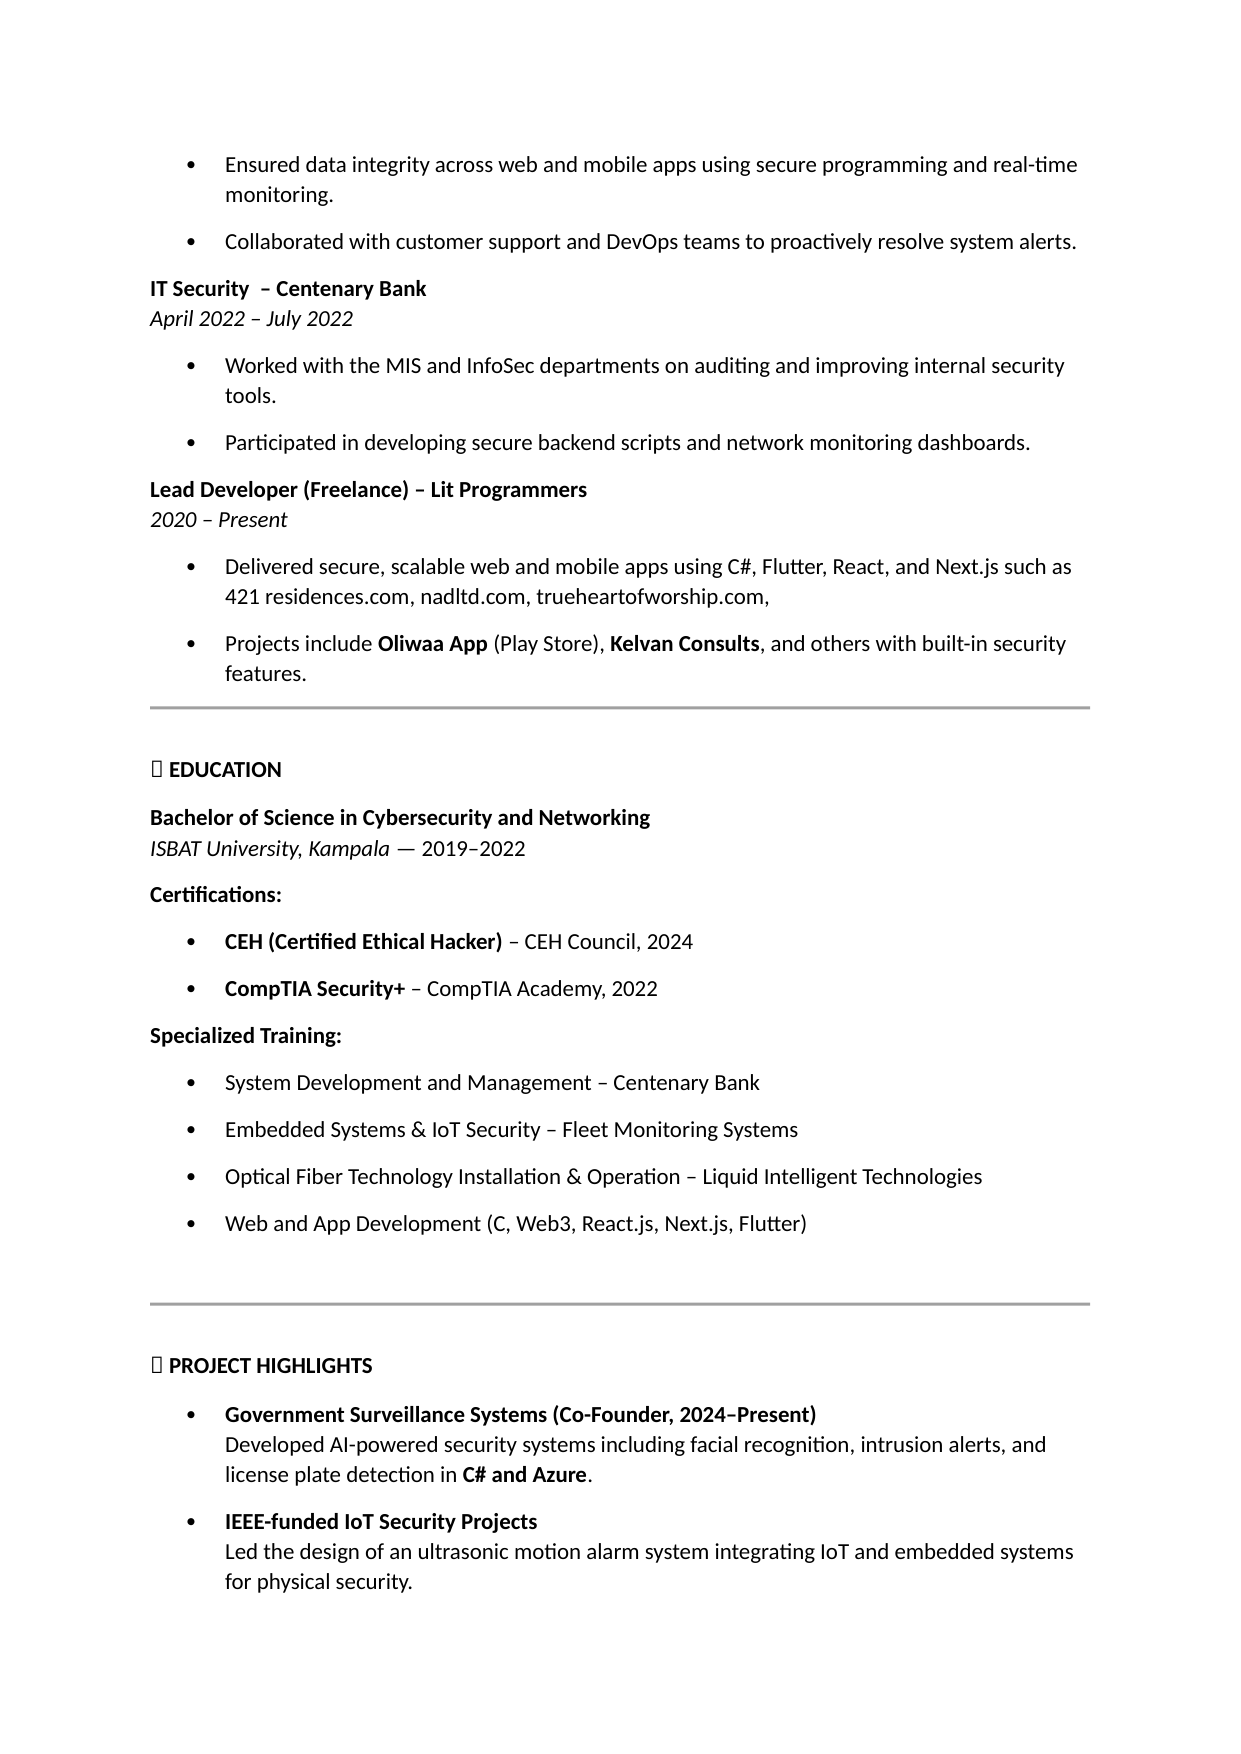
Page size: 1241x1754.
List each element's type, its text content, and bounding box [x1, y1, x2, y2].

text Certifications: [150, 881, 1090, 909]
list Government Surveillance Systems (Co-Founder, 2024–Present) Developed AI-powered security systems including facial recognition, intrusion alerts, and license plate detection in C# and Azure. [187, 1400, 1090, 1488]
text Specialized Training: [150, 1021, 1090, 1049]
list IEEE-funded IoT Security Projects Led the design of an ultrasonic motion alarm system integrating IoT and embedded systems for physical security. [187, 1507, 1090, 1596]
list Projects include Oliwaa App (Play Store), Kelvan Consults, and others with built-in security features. [187, 629, 1090, 687]
list Web and App Development (C, Web3, React.js, Next.js, Flutter) [187, 1209, 1090, 1237]
text 🔹 PROJECT HIGHLIGHTS [150, 1349, 1090, 1381]
list Participated in developing secure backend scripts and network monitoring dashboards. [187, 428, 1090, 456]
list CEH (Certified Ethical Hacker) – CEH Council, 2024 [187, 927, 1090, 956]
list Ensured data integrity across web and mobile apps using secure programming and real-time monitoring. [187, 150, 1090, 208]
text 🔹 EDUCATION [150, 753, 1090, 784]
list System Development and Management – Centenary Bank [187, 1068, 1090, 1096]
text Bachelor of Science in Cybersecurity and Networking ISBAT University, Kampala — 2019–2022 [150, 803, 1090, 862]
text IT Security – Centenary Bank April 2022 – July 2022 [150, 274, 1090, 332]
list Embedded Systems & IoT Security – Fleet Monitoring Systems [187, 1115, 1090, 1143]
list Delivered secure, scalable web and mobile apps using C#, Flutter, React, and Next.js such as 421 residences.com, nadltd.com, trueheartofworship.com, [187, 552, 1090, 610]
list Collaborated with customer support and DevOps teams to proactively resolve system alerts. [187, 227, 1090, 255]
list Worked with the MIS and InfoSec departments on auditing and improving internal security tools. [187, 351, 1090, 409]
list Optical Fiber Technology Installation & Operation – Liquid Intelligent Technologies [187, 1162, 1090, 1190]
list CompTIA Security+ – CompTIA Academy, 2022 [187, 974, 1090, 1002]
text Lead Developer (Freelance) – Lit Programmers 2020 – Present [150, 475, 1090, 533]
